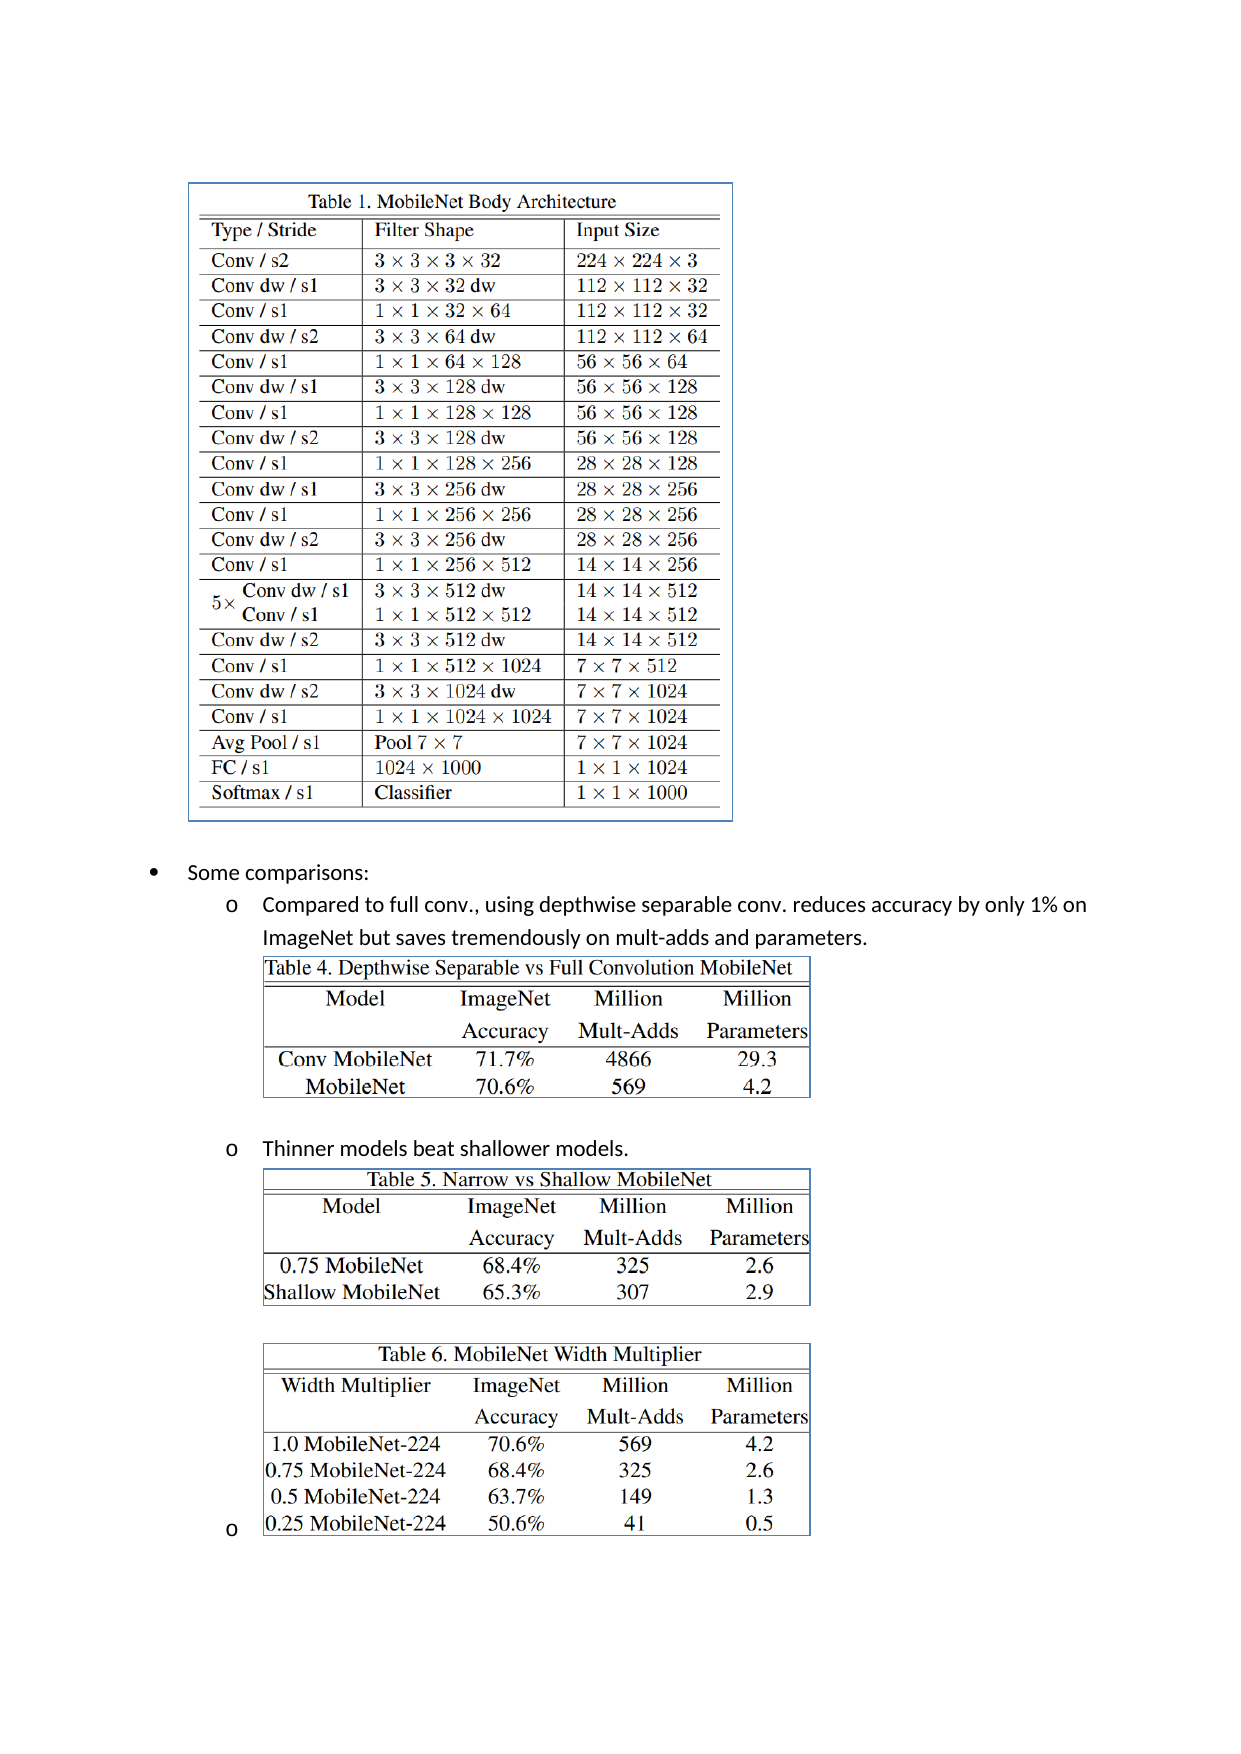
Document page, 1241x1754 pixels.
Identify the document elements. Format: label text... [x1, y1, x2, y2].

picture [264, 957, 809, 1097]
list Thinner models beat shallower models. [225, 1134, 1090, 1164]
picture [264, 1170, 809, 1305]
picture [264, 1344, 809, 1535]
list Some comparisons: [150, 858, 1090, 886]
list Compared to full conv., using depthwise separable conv. reduces accuracy by only 1% on ImageNet but saves tremendously on mult-adds and parameters. [225, 890, 1090, 952]
picture [189, 184, 732, 820]
